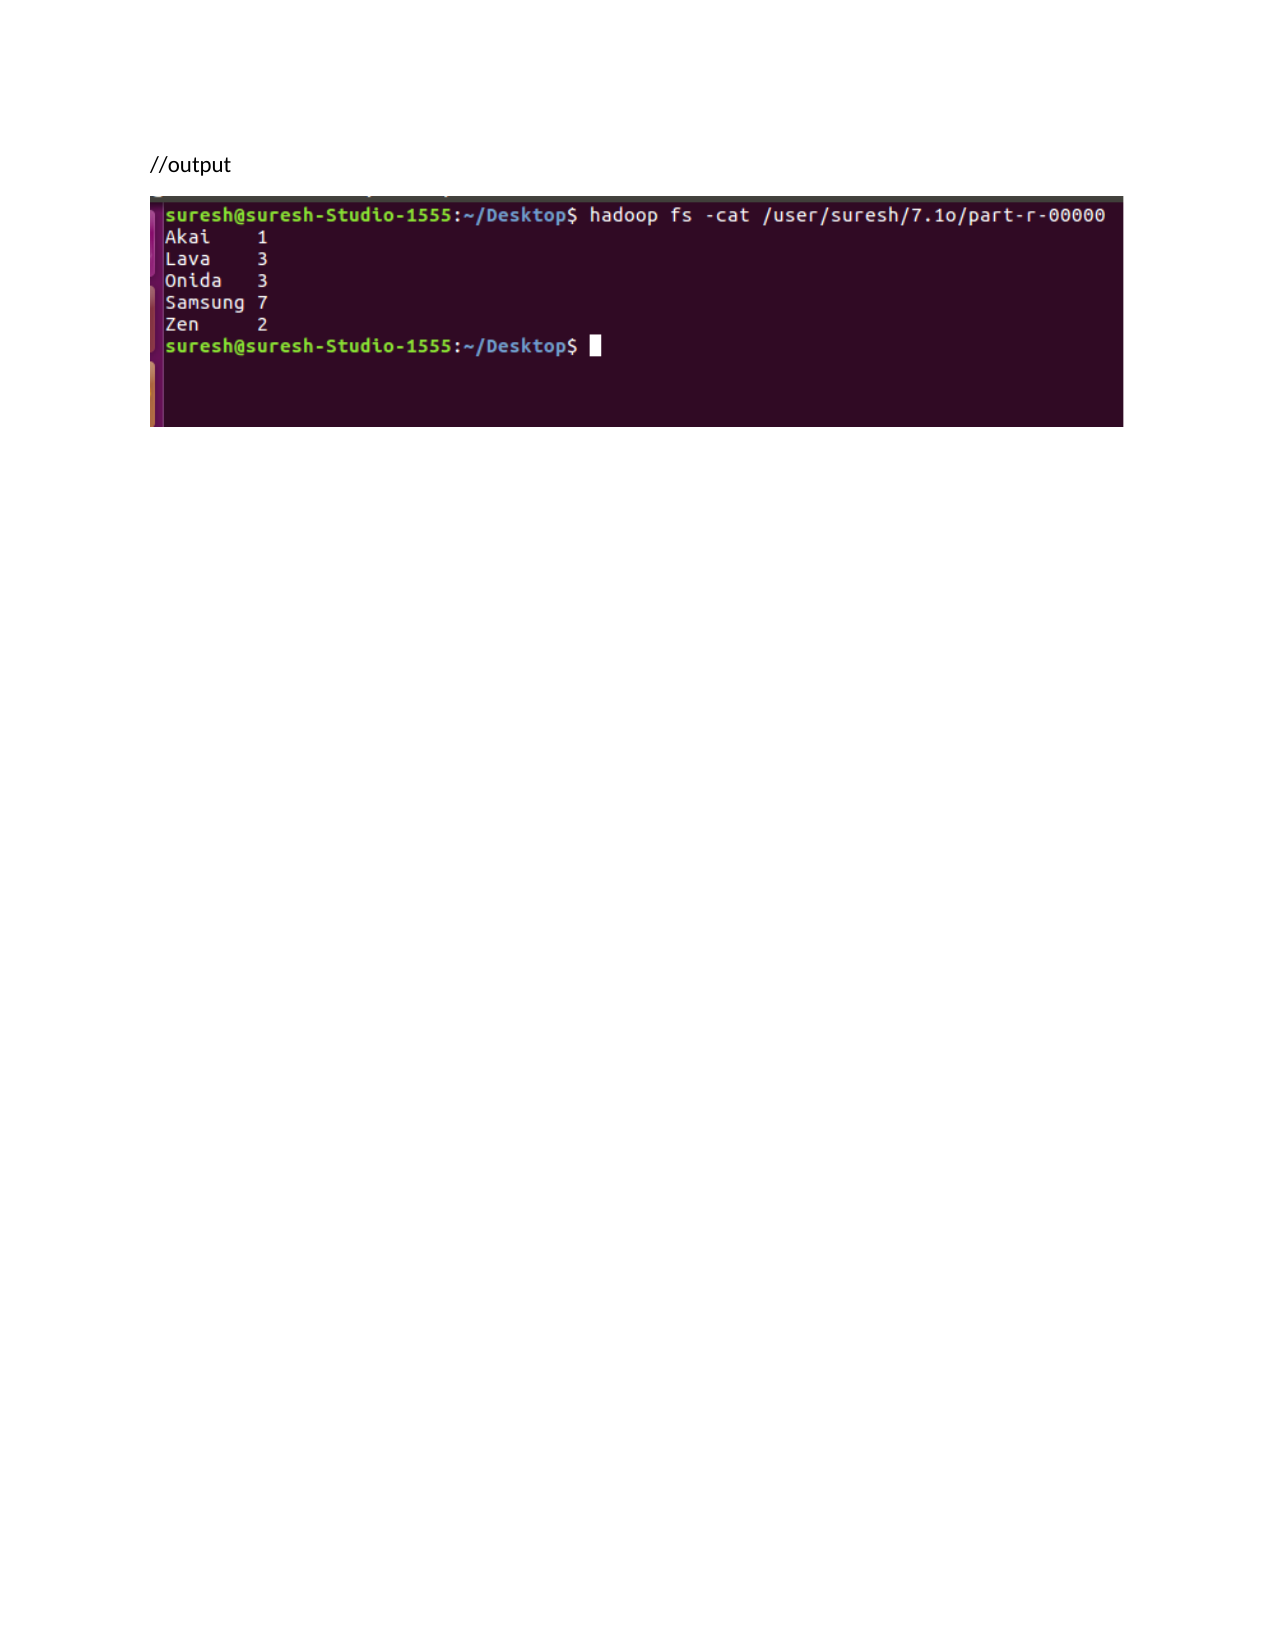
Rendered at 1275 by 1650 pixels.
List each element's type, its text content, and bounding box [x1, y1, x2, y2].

picture [150, 196, 1124, 427]
text //output [150, 150, 1125, 178]
